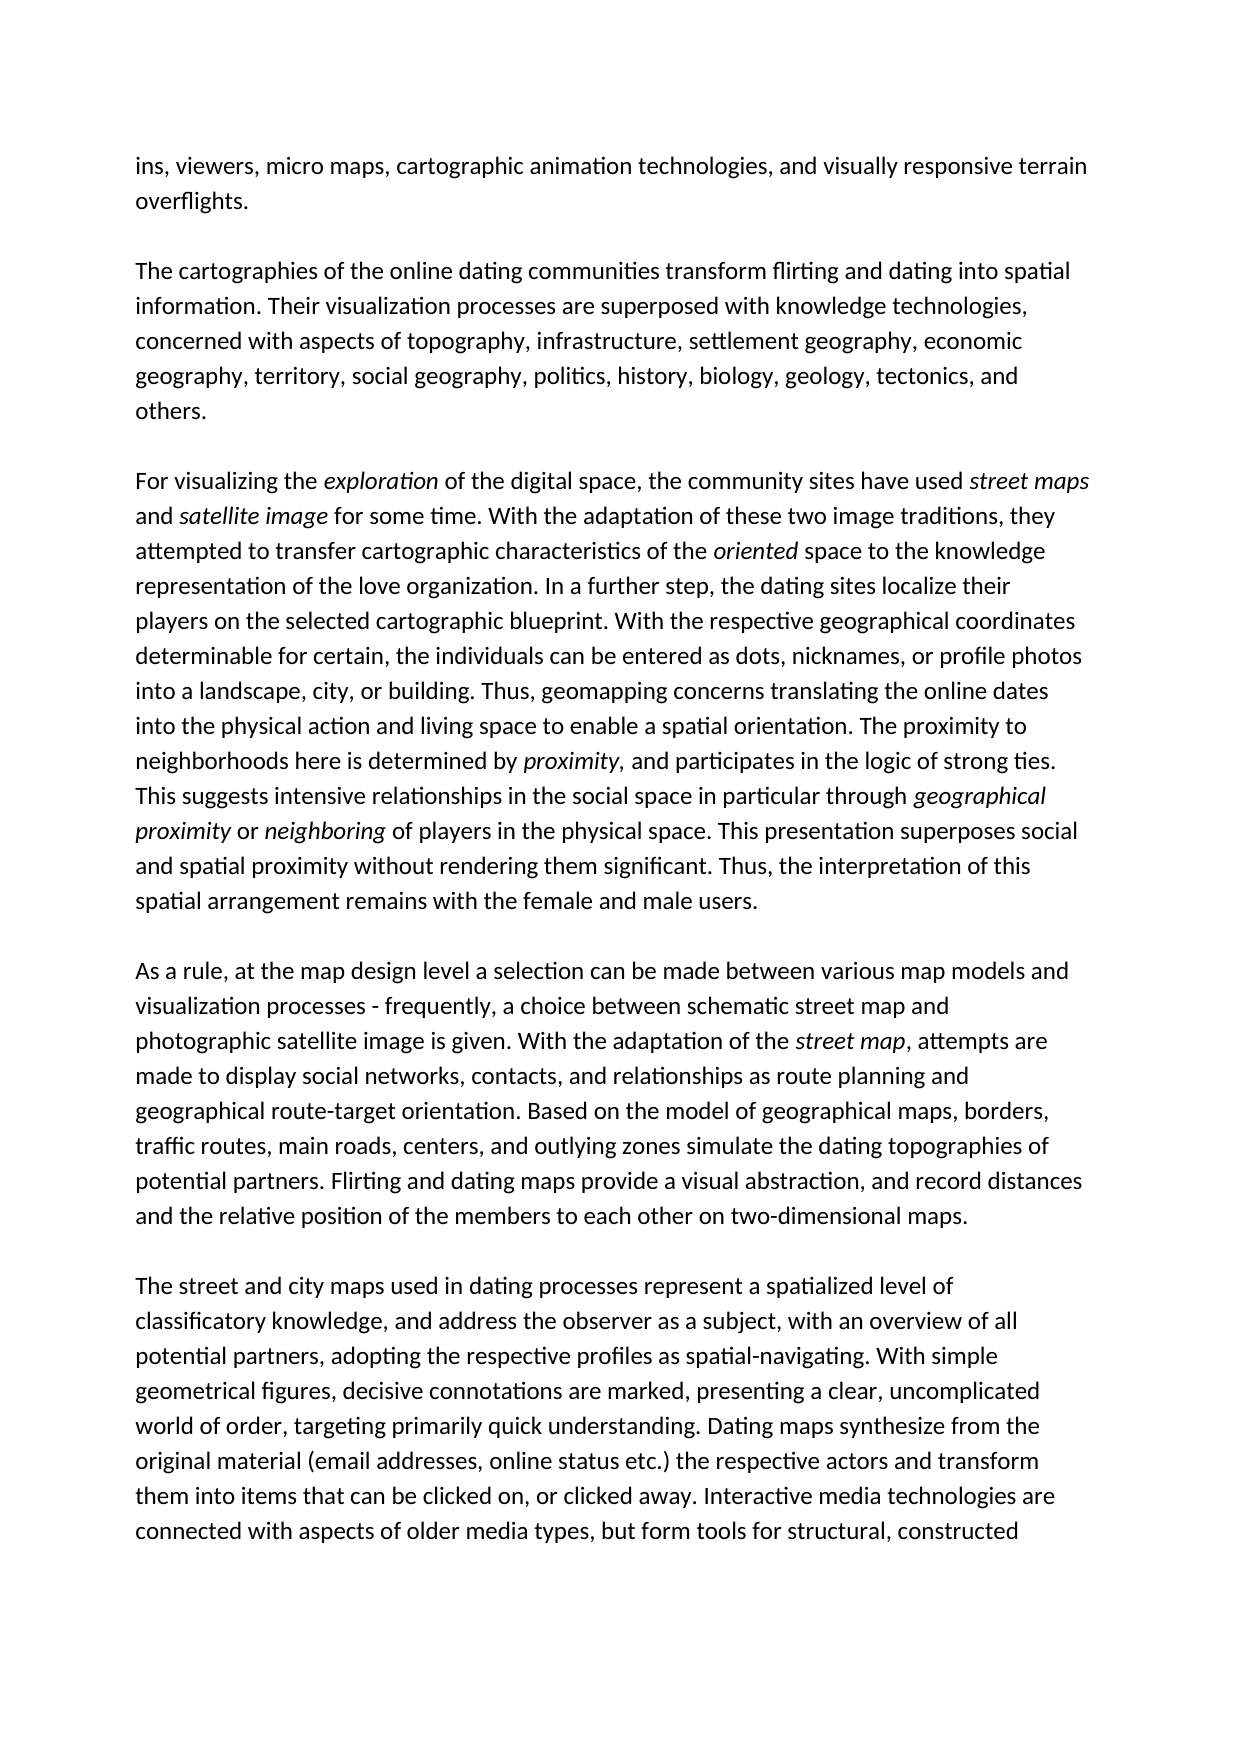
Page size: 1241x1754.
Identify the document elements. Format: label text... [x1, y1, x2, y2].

text For visualizing the exploration of the digital space, the community sites have used street maps and satellite image for some time. With the adaptation of these two image traditions, they attempted to transfer cartographic characteristics of the oriented space to the knowledge representation of the love organization. In a further step, the dating sites localize their players on the selected cartographic blueprint. With the respective geographical coordinates determinable for certain, the individuals can be entered as dots, nicknames, or profile photos into a landscape, city, or building. Thus, geomapping concerns translating the online dates into the physical action and living space to enable a spatial orientation. The proximity to neighborhoods here is determined by proximity, and participates in the logic of strong ties. This suggests intensive relationships in the social space in particular through geographical proximity or neighboring of players in the physical space. This presentation superposes social and spatial proximity without rendering them significant. Thus, the interpretation of this spatial arrangement remains with the female and male users. [135, 465, 1090, 916]
text As a rule, at the map design level a selection can be made between various map models and visualization processes - frequently, a choice between schematic street map and photographic satellite image is given. With the adaptation of the street map, attempts are made to display social networks, contacts, and relationships as route planning and geographical route-target orientation. Based on the model of geographical maps, borders, traffic routes, main roads, centers, and outlying zones simulate the dating topographies of potential partners. Flirting and dating maps provide a visual abstraction, and record distances and the relative position of the members to each other on two-dimensional maps. [135, 955, 1090, 1231]
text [135, 1270, 1090, 1546]
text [135, 150, 1090, 216]
text The cartographies of the online dating communities transform flirting and dating into spatial information. Their visualization processes are superposed with knowledge technologies, concerned with aspects of topography, infrastructure, settlement geography, economic geography, territory, social geography, politics, history, biology, geology, tectonics, and others. [135, 255, 1090, 426]
